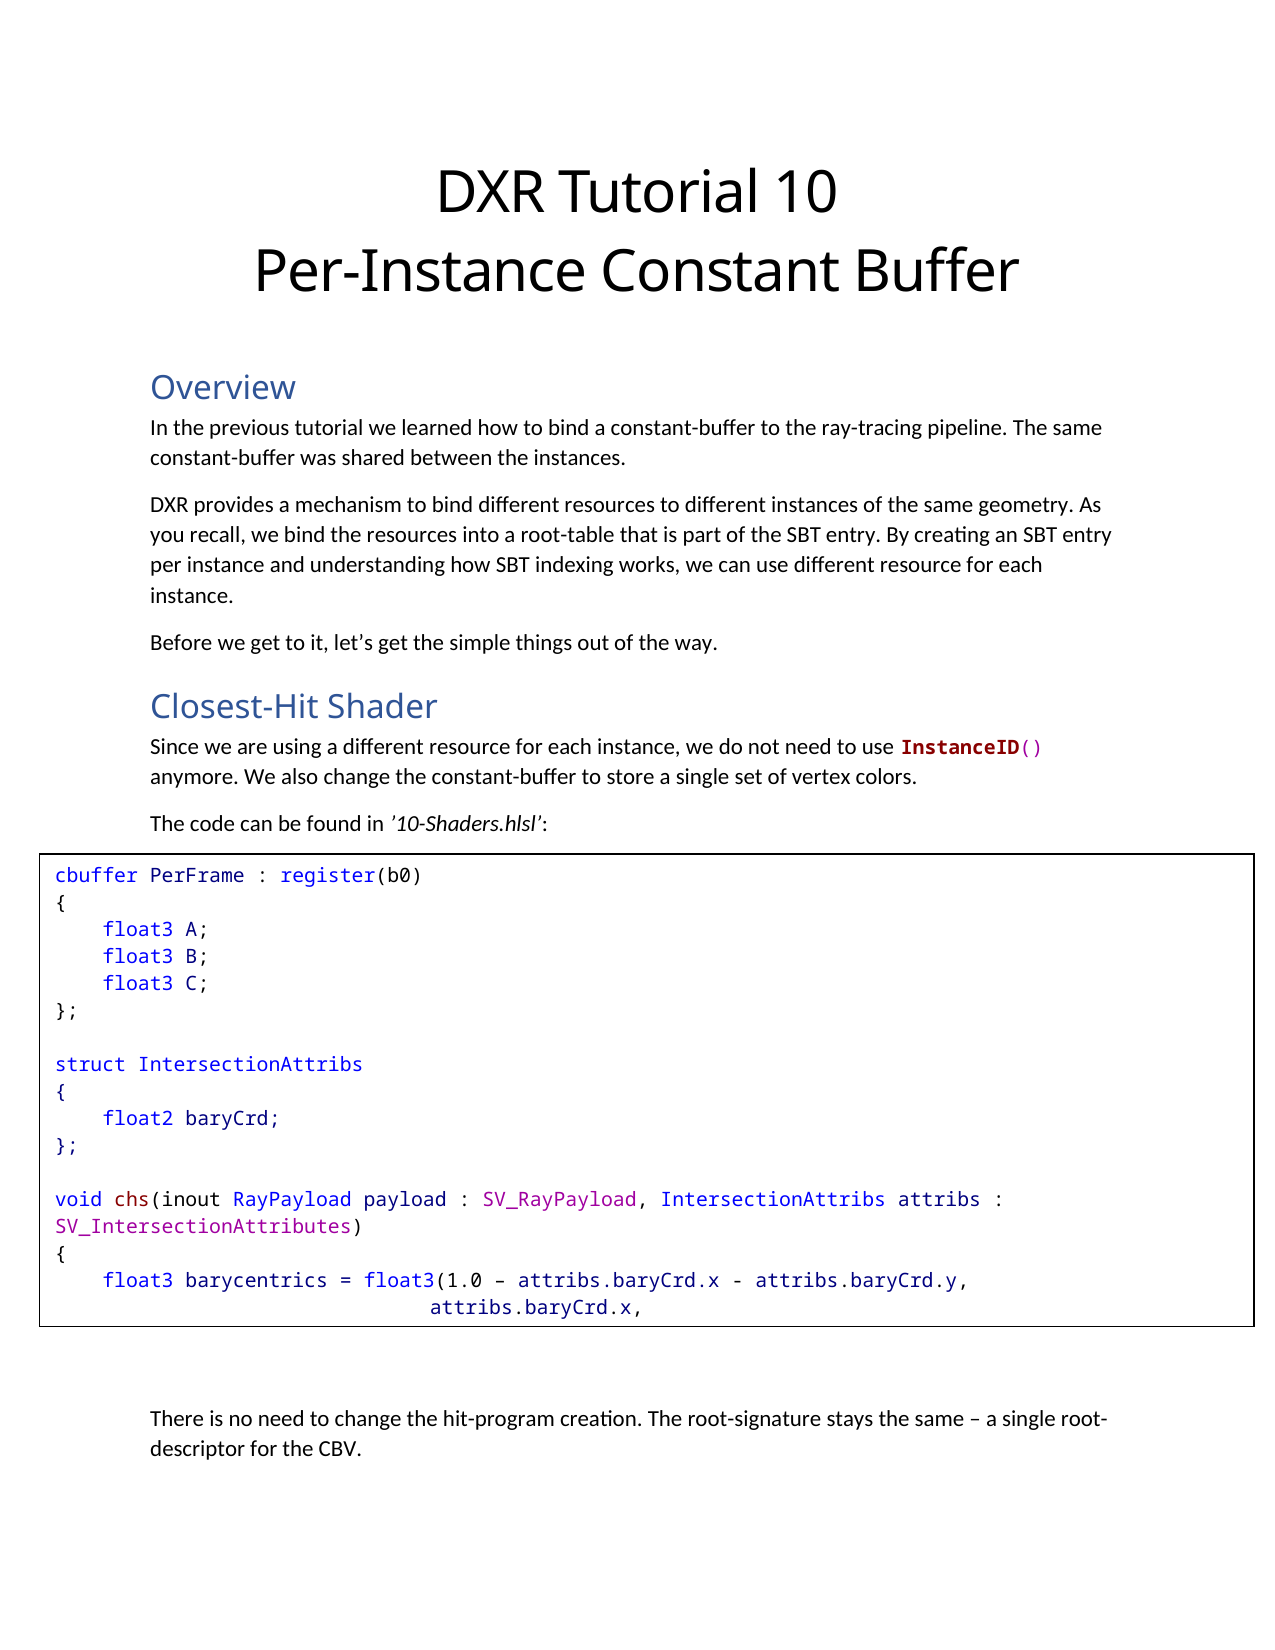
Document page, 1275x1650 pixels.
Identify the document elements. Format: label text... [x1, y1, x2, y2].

text In the previous tutorial we learned how to bind a constant-buffer to the ray-tracing pipeline. The same constant-buffer was shared between the instances. [150, 413, 1125, 471]
text Since we are using a different resource for each instance, we do not need to use InstanceID() anymore. We also change the constant-buffer to store a single set of vertex colors. [150, 732, 1125, 790]
title DXR Tutorial 10 [150, 150, 1125, 229]
title Per-Instance Constant Buffer [150, 229, 1125, 309]
subtitle Overview [150, 364, 1125, 409]
subtitle Closest-Hit Shader [150, 683, 1125, 728]
text The code can be found in ’10-Shaders.hlsl’: [150, 809, 1125, 837]
text DXR provides a mechanism to bind different resources to different instances of the same geometry. As you recall, we bind the resources into a root-table that is part of the SBT entry. By creating an SBT entry per instance and understanding how SBT indexing works, we can use different resource for each instance. [150, 490, 1125, 609]
text There is no need to change the hit-program creation. The root-signature stays the same – a single root-descriptor for the CBV. [150, 1404, 1125, 1462]
text Before we get to it, let’s get the simple things out of the way. [150, 628, 1125, 656]
